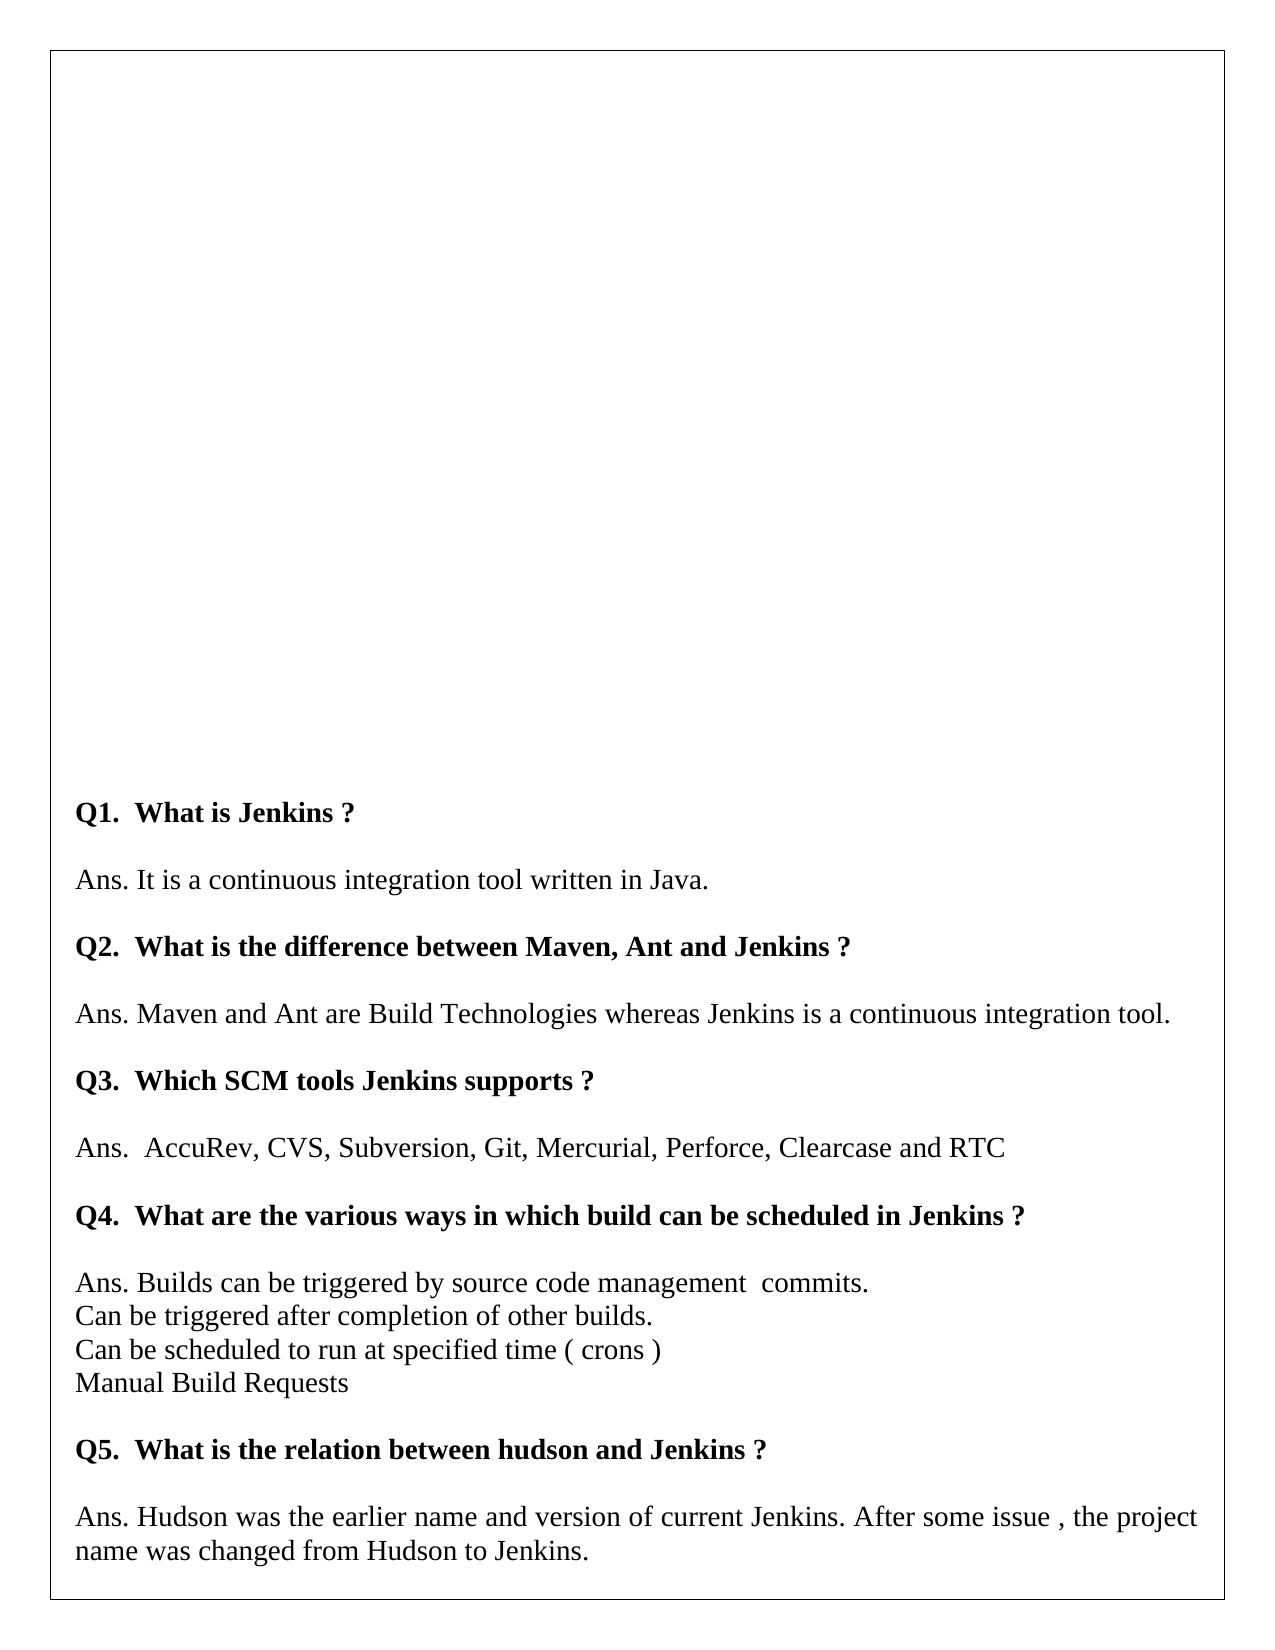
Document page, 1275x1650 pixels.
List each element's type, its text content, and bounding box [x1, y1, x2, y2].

text Q5. What is the relation between hudson and Jenkins ? [75, 1432, 1200, 1466]
text Ans. It is a continuous integration tool written in Java. [75, 862, 1200, 896]
text Ans. Hudson was the earlier name and version of current Jenkins. After some issue , the project name was changed from Hudson to Jenkins. [75, 1499, 1200, 1567]
text Q1. What is Jenkins ? [75, 795, 1200, 829]
text Q4. What are the various ways in which build can be scheduled in Jenkins ? [75, 1198, 1200, 1231]
text Ans. AccuRev, CVS, Subversion, Git, Mercurial, Perforce, Clearcase and RTC [75, 1131, 1200, 1164]
text Q3. Which SCM tools Jenkins supports ? [75, 1063, 1200, 1097]
text Can be triggered after completion of other builds. [75, 1298, 1200, 1332]
text Can be scheduled to run at specified time ( crons ) [75, 1332, 1200, 1365]
text Q2. What is the difference between Maven, Ant and Jenkins ? [75, 929, 1200, 963]
text Ans. Builds can be triggered by source code management commits. [75, 1265, 1200, 1298]
text Manual Build Requests [75, 1365, 1200, 1399]
text Ans. Maven and Ant are Build Technologies whereas Jenkins is a continuous integration tool. [75, 996, 1200, 1030]
